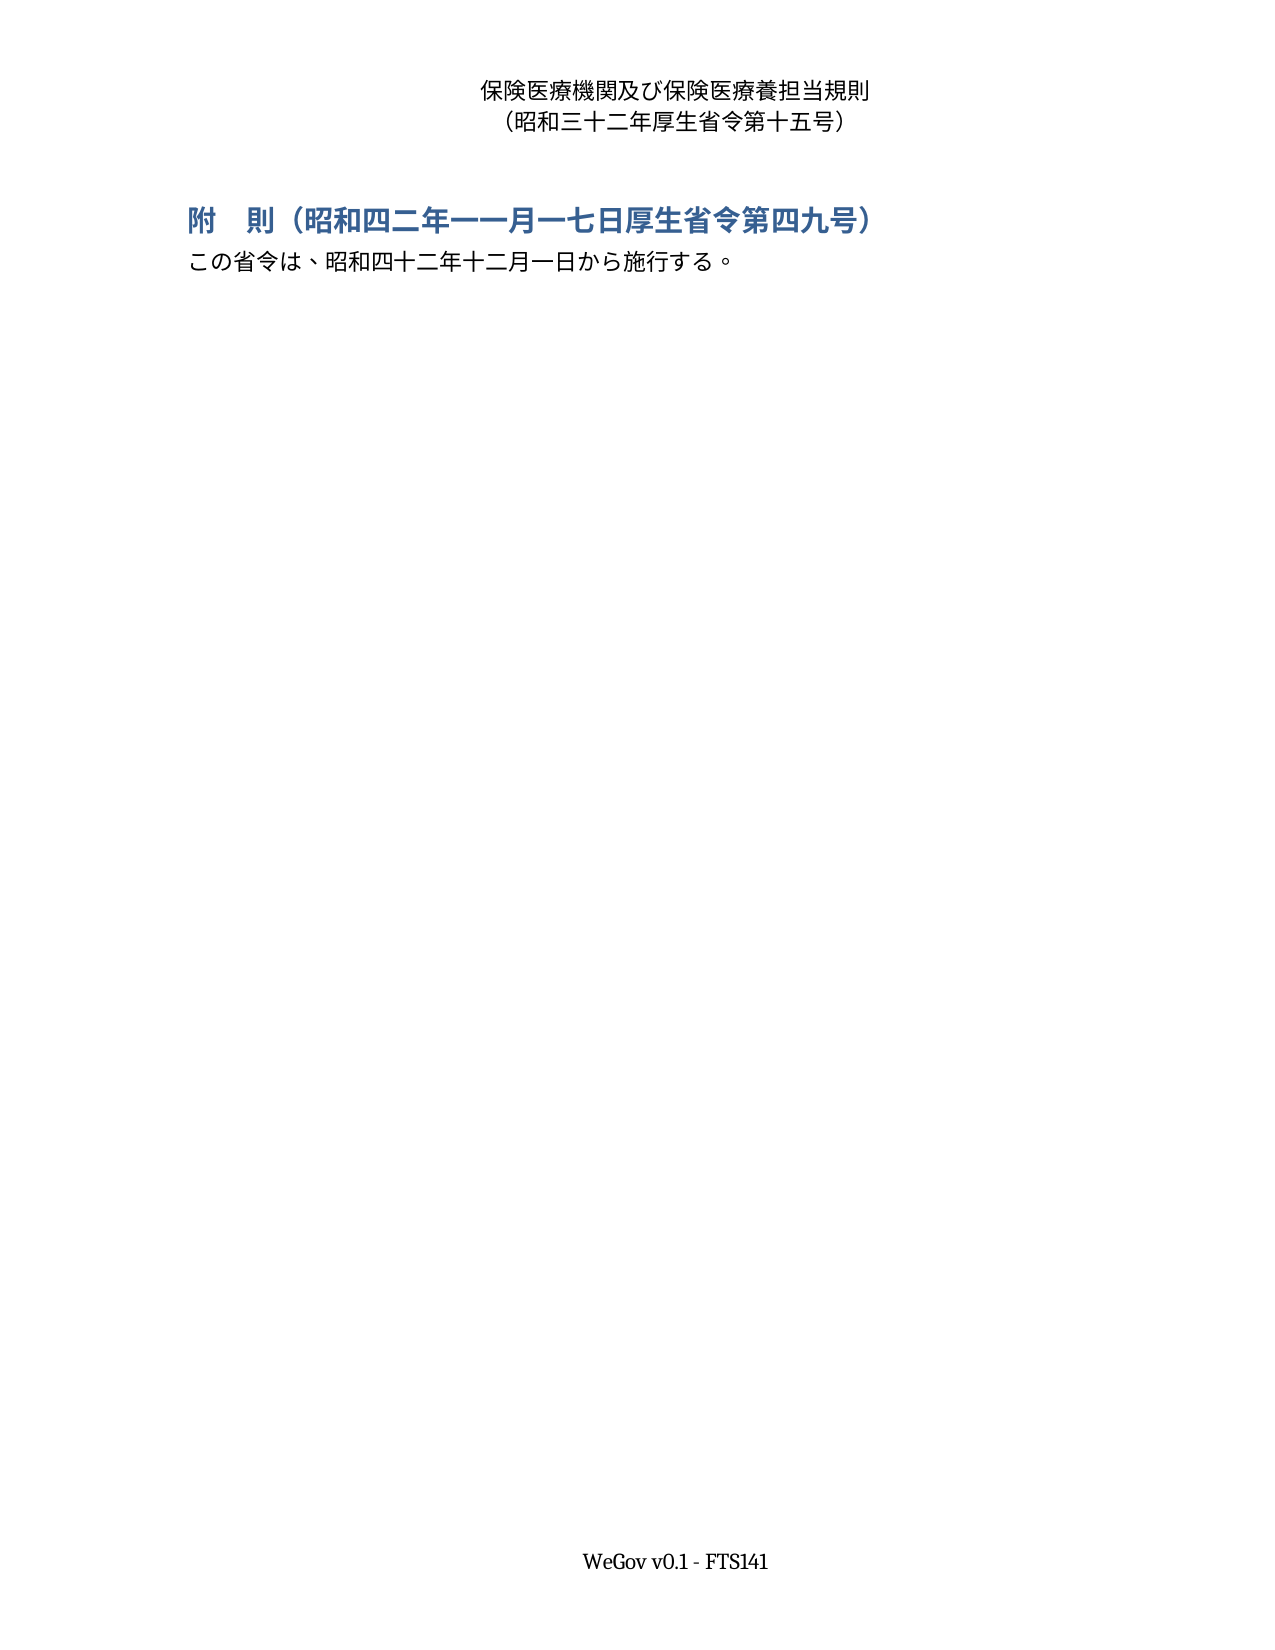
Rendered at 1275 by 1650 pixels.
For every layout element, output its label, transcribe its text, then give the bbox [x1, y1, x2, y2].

text この省令は、昭和四十二年十二月一日から施行する。 [187, 246, 1087, 277]
subtitle 附 則（昭和四二年一一月一七日厚生省令第四九号） [187, 200, 1087, 240]
